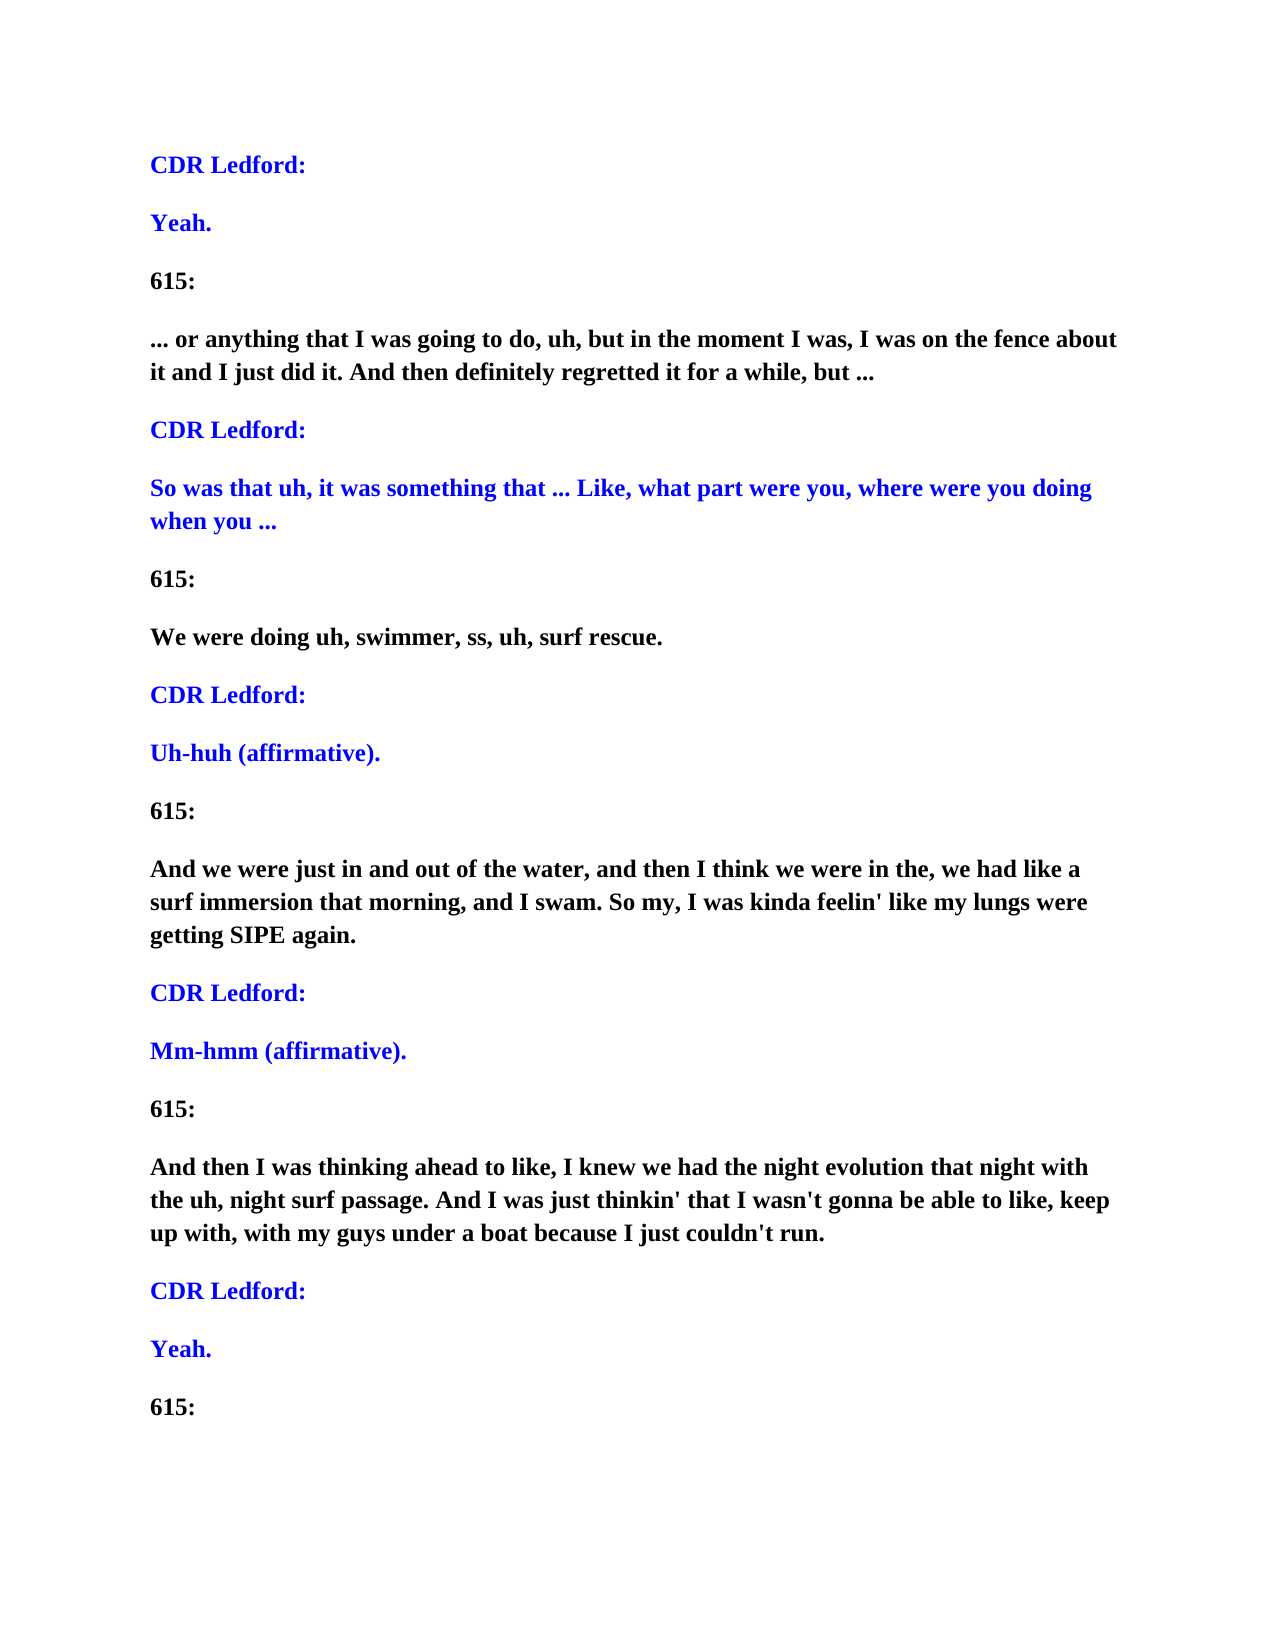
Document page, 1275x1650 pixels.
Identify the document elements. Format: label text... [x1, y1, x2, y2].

text 615: [150, 266, 1125, 295]
text ... or anything that I was going to do, uh, but in the moment I was, I was on the fence about it and I just did it. And then definitely regretted it for a while, but ... [150, 324, 1125, 386]
text We were doing uh, swimmer, ss, uh, surf rescue. [150, 622, 1125, 651]
text Mm-hmm (affirmative). [150, 1036, 1125, 1065]
text CDR Ledford: [150, 415, 1125, 444]
text 615: [150, 564, 1125, 593]
text CDR Ledford: [150, 1276, 1125, 1305]
text 615: [150, 1094, 1125, 1123]
text Yeah. [150, 1334, 1125, 1363]
text Uh-huh (affirmative). [150, 738, 1125, 767]
text And we were just in and out of the water, and then I think we were in the, we had like a surf immersion that morning, and I swam. So my, I was kinda feelin' like my lungs were getting SIPE again. [150, 854, 1125, 949]
text And then I was thinking ahead to like, I knew we had the night evolution that night with the uh, night surf passage. And I was just thinkin' that I wasn't gonna be able to like, keep up with, with my guys under a boat because I just couldn't run. [150, 1152, 1125, 1247]
text CDR Ledford: [150, 978, 1125, 1007]
text 615: [150, 796, 1125, 825]
text CDR Ledford: [150, 150, 1125, 179]
text 615: [150, 1392, 1125, 1421]
text CDR Ledford: [150, 680, 1125, 709]
text Yeah. [150, 208, 1125, 237]
text So was that uh, it was something that ... Like, what part were you, where were you doing when you ... [150, 473, 1125, 535]
